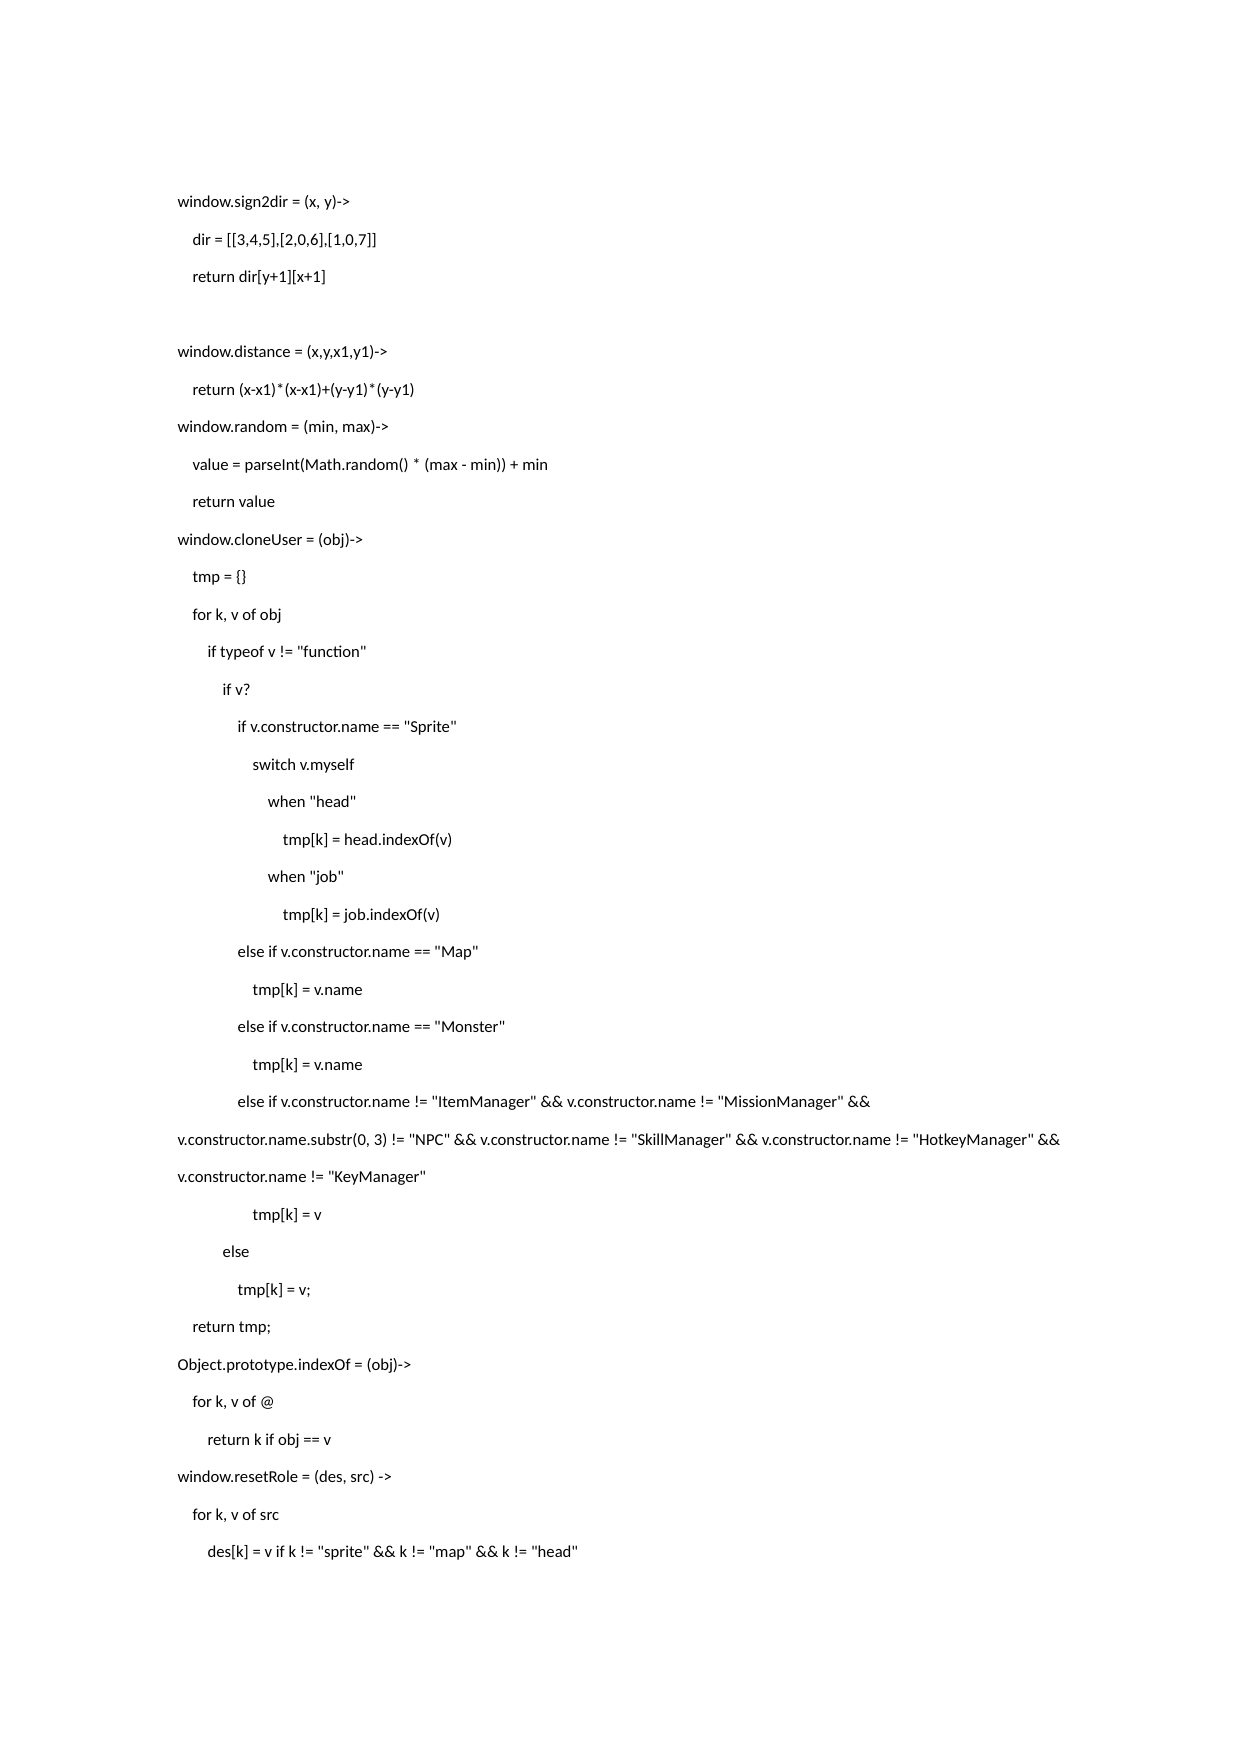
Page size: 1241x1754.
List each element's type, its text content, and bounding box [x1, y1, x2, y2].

text return dir[y+1][x+1] [177, 258, 1063, 296]
text window.distance = (x,y,x1,y1)-> [177, 333, 1063, 371]
text tmp[k] = v.name [177, 1046, 1063, 1083]
text tmp = {} [177, 558, 1063, 596]
text tmp[k] = v [177, 1196, 1063, 1233]
text Object.prototype.indexOf = (obj)-> [177, 1346, 1063, 1383]
text else [177, 1233, 1063, 1271]
text window.sign2dir = (x, y)-> [177, 183, 1063, 221]
text if typeof v != "function" [177, 633, 1063, 671]
text des[k] = v if k != "sprite" && k != "map" && k != "head" [177, 1533, 1063, 1571]
text return (x-x1)*(x-x1)+(y-y1)*(y-y1) [177, 371, 1063, 408]
text for k, v of obj [177, 596, 1063, 633]
text for k, v of @ [177, 1383, 1063, 1421]
text return value [177, 483, 1063, 521]
text switch v.myself [177, 746, 1063, 783]
text when "job" [177, 858, 1063, 896]
text window.cloneUser = (obj)-> [177, 521, 1063, 558]
text dir = [[3,4,5],[2,0,6],[1,0,7]] [177, 221, 1063, 258]
text else if v.constructor.name == "Monster" [177, 1008, 1063, 1046]
text when "head" [177, 783, 1063, 821]
text tmp[k] = v.name [177, 971, 1063, 1008]
text return k if obj == v [177, 1421, 1063, 1458]
text window.random = (min, max)-> [177, 408, 1063, 446]
text tmp[k] = v; [177, 1271, 1063, 1308]
text if v? [177, 671, 1063, 708]
text if v.constructor.name == "Sprite" [177, 708, 1063, 746]
text else if v.constructor.name != "ItemManager" && v.constructor.name != "MissionManager" && v.constructor.name.substr(0, 3) != "NPC" && v.constructor.name != "SkillManager" && v.constructor.name != "HotkeyManager" && v.constructor.name != "KeyManager" [177, 1083, 1063, 1196]
text window.resetRole = (des, src) -> [177, 1458, 1063, 1496]
text return tmp; [177, 1308, 1063, 1346]
text else if v.constructor.name == "Map" [177, 933, 1063, 971]
text for k, v of src [177, 1496, 1063, 1533]
text tmp[k] = head.indexOf(v) [177, 821, 1063, 858]
text value = parseInt(Math.random() * (max - min)) + min [177, 446, 1063, 483]
text tmp[k] = job.indexOf(v) [177, 896, 1063, 933]
